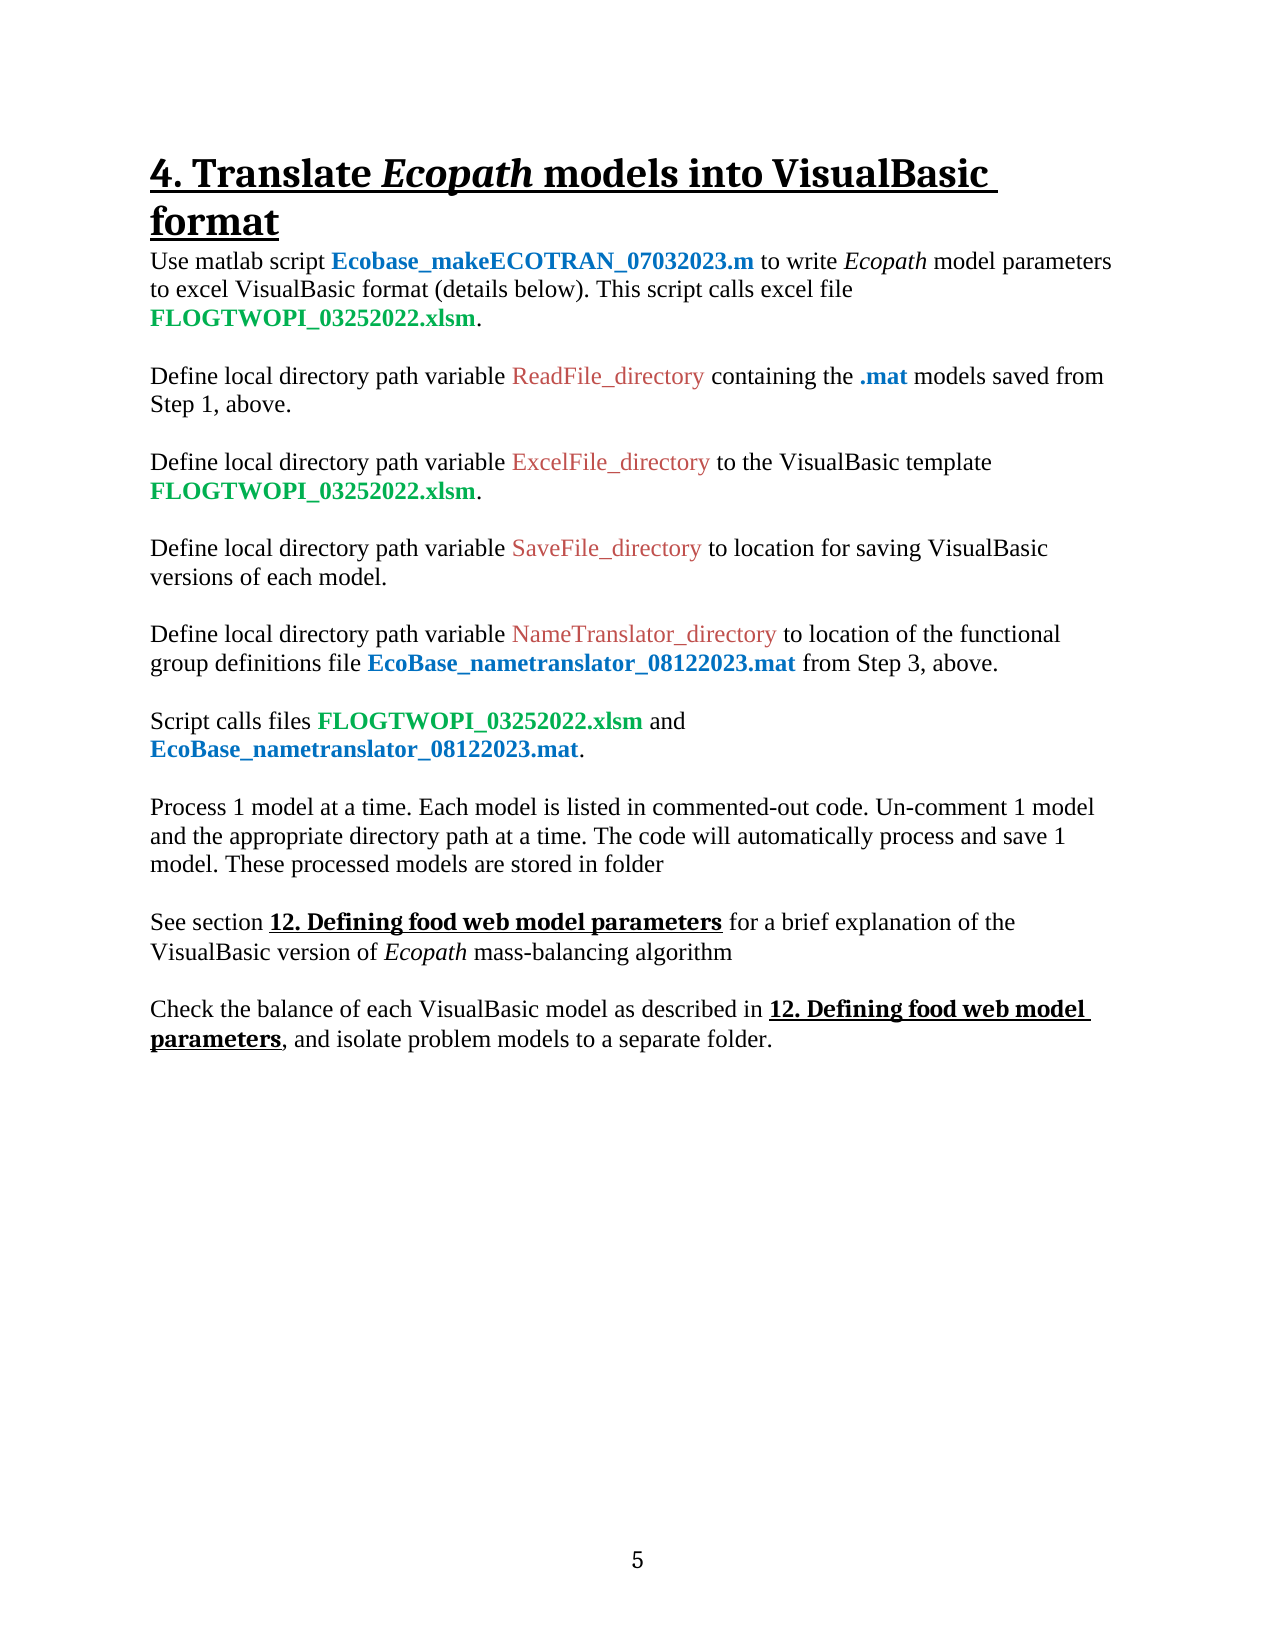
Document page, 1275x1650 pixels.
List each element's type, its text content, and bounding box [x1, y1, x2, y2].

text Define local directory path variable NameTranslator_directory to location of the functional group definitions file EcoBase_nametranslator_08122023.mat from Step 3, above. [150, 619, 1125, 677]
text Define local directory path variable ExcelFile_directory to the VisualBasic template FLOGTWOPI_03252022.xlsm. [150, 447, 1125, 504]
text See section 12. Defining food web model parameters for a brief explanation of the VisualBasic version of Ecopath mass-balancing algorithm [150, 907, 1125, 965]
text Define local directory path variable ReadFile_directory containing the .mat models saved from Step 1, above. [150, 361, 1125, 418]
text Check the balance of each VisualBasic model as described in 12. Defining food web model parameters, and isolate problem models to a separate folder. [150, 994, 1125, 1053]
text Script calls files FLOGTWOPI_03252022.xlsm and EcoBase_nametranslator_08122023.mat. [150, 706, 1125, 763]
text Define local directory path variable SaveFile_directory to location for saving VisualBasic versions of each model. [150, 533, 1125, 591]
text Use matlab script Ecobase_makeECOTRAN_07032023.m to write Ecopath model parameters to excel VisualBasic format (details below). This script calls excel file FLOGTWOPI_03252022.xlsm. [150, 246, 1125, 332]
text Process 1 model at a time. Each model is listed in commented-out code. Un-comment 1 model and the appropriate directory path at a time. The code will automatically process and save 1 model. These processed models are stored in folder [150, 792, 1125, 878]
text 4. Translate Ecopath models into VisualBasic format [150, 150, 1125, 246]
